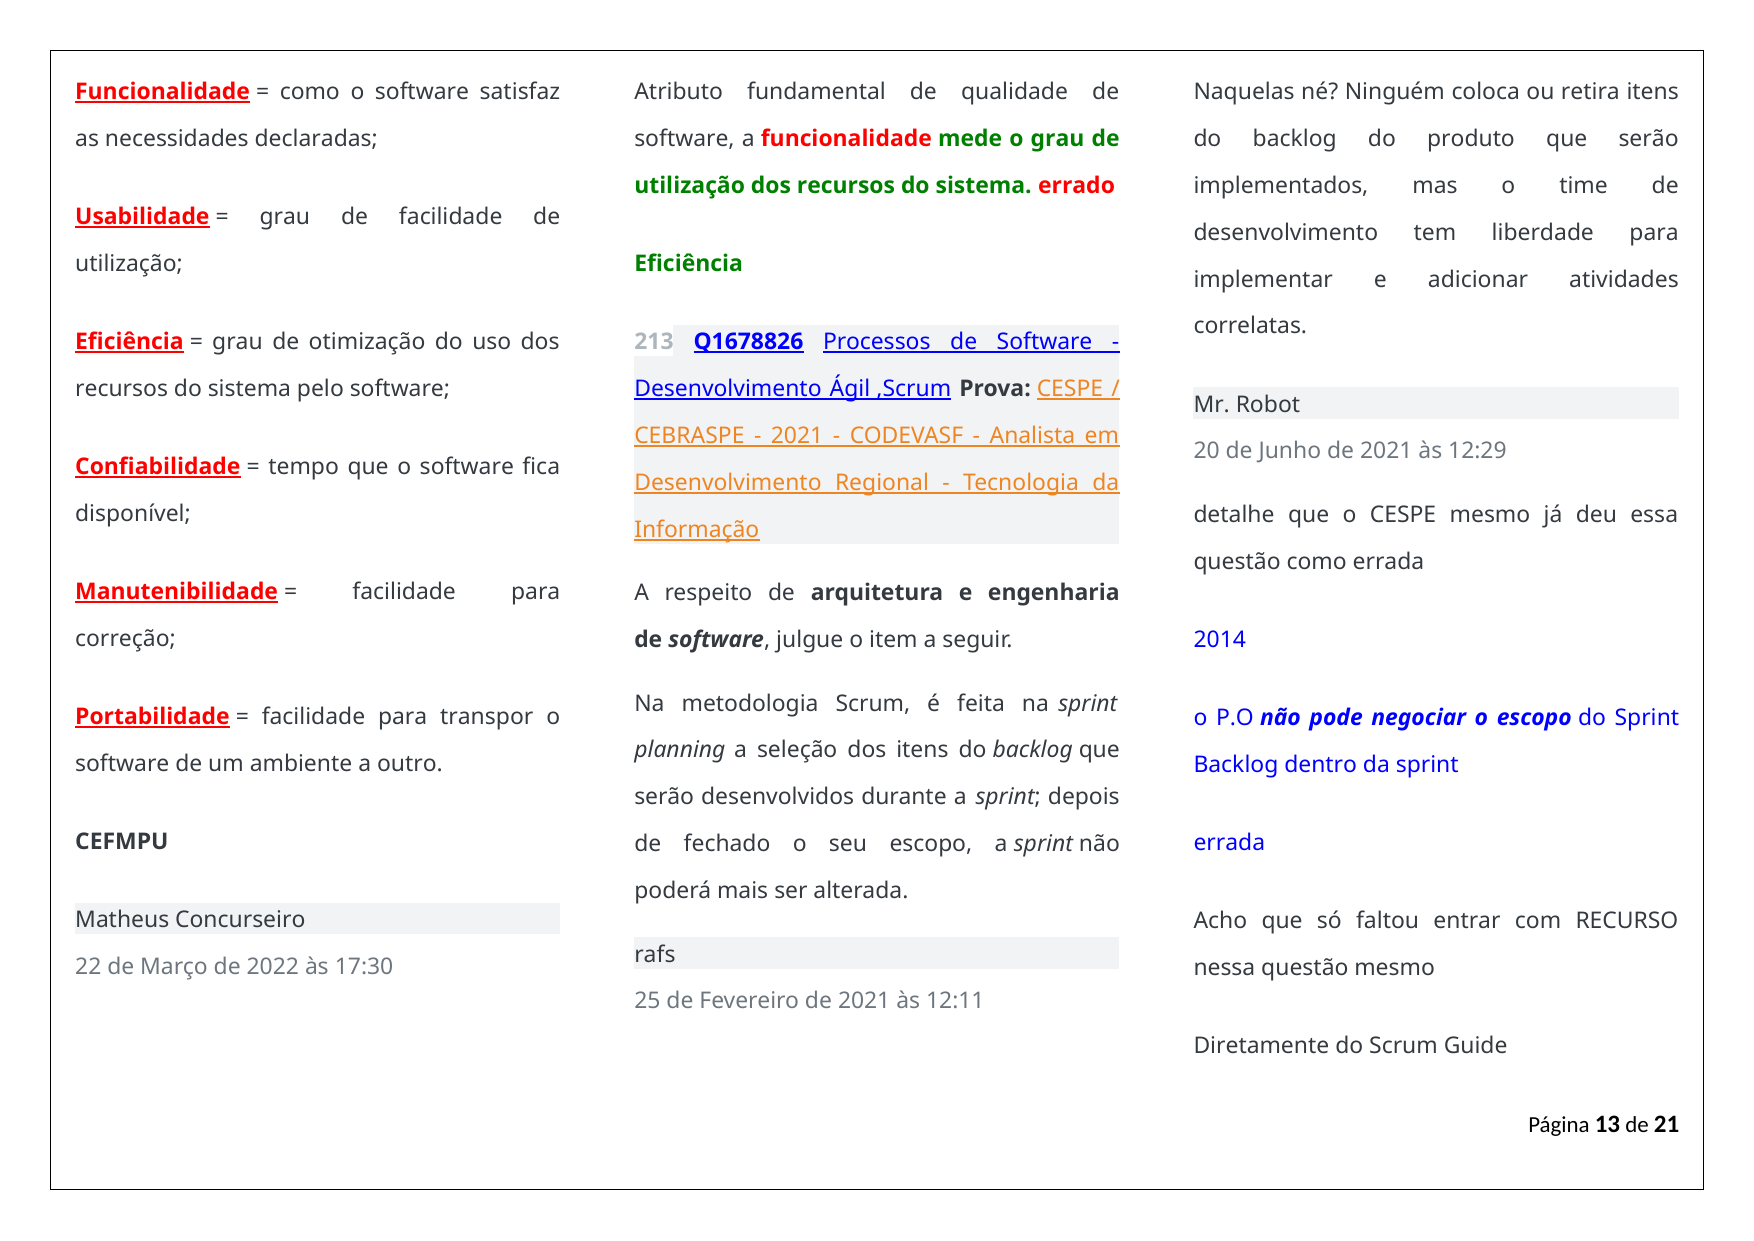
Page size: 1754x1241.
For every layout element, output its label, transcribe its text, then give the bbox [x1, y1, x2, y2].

text 213 Q1678826 Processos de Software - Desenvolvimento Ágil ,Scrum Prova: CESPE / CEBRASPE - 2021 - CODEVASF - Analista em Desenvolvimento Regional - Tecnologia da Informação [634, 447, 1119, 492]
text CEFMPU [75, 825, 560, 856]
text Eficiência = grau de otimização do uso dos recursos do sistema pelo software; [75, 325, 560, 403]
text Eficiência [634, 247, 1119, 278]
text Acho que só faltou entrar com RECURSO nessa questão mesmo [1193, 904, 1679, 982]
text 213 Q1678826 Processos de Software - Desenvolvimento Ágil ,Scrum Prova: CESPE / CEBRASPE - 2021 - CODEVASF - Analista em Desenvolvimento Regional - Tecnologia da Informação [634, 494, 1119, 544]
text Usabilidade = grau de facilidade de utilização; [75, 200, 560, 278]
text Atributo fundamental de qualidade de software, a funcionalidade mede o grau de utilização dos recursos do sistema. errado [634, 75, 1119, 200]
text detalhe que o CESPE mesmo já deu essa questão como errada [1193, 498, 1679, 576]
text Funcionalidade = como o software satisfaz as necessidades declaradas; [75, 75, 560, 153]
text Naquelas né? Ninguém coloca ou retira itens do backlog do produto que serão implementados, mas o time de desenvolvimento tem liberdade para implementar e adicionar atividades correlatas. [1193, 75, 1679, 341]
text Matheus Concurseiro [75, 903, 560, 934]
text errada [1193, 826, 1679, 857]
text Portabilidade = facilidade para transpor o software de um ambiente a outro. [75, 700, 560, 778]
text Manutenibilidade = facilidade para correção; [75, 575, 560, 653]
text Diretamente do Scrum Guide [1193, 1029, 1679, 1060]
text Na metodologia Scrum, é feita na sprint planning a seleção dos itens do backlog que serão desenvolvidos durante a sprint; depois de fechado o seu escopo, a sprint não poderá mais ser alterada. [634, 686, 1119, 905]
text Mr. Robot [1193, 387, 1679, 419]
text 20 de Junho de 2021 às 12:29 [1193, 434, 1679, 466]
text 25 de Fevereiro de 2021 às 12:11 [634, 984, 1119, 1016]
text 22 de Março de 2022 às 17:30 [75, 950, 560, 981]
text rafs [634, 937, 1119, 969]
text A respeito de arquitetura e engenharia de software, julgue o item a seguir. [634, 576, 1119, 654]
text 2014 [1193, 623, 1679, 654]
text 213 Q1678826 Processos de Software - Desenvolvimento Ágil ,Scrum Prova: CESPE / CEBRASPE - 2021 - CODEVASF - Analista em Desenvolvimento Regional - Tecnologia da Informação [634, 325, 1119, 445]
text o P.O não pode negociar o escopo do Sprint Backlog dentro da sprint [1193, 701, 1679, 779]
text Confiabilidade = tempo que o software fica disponível; [75, 450, 560, 528]
